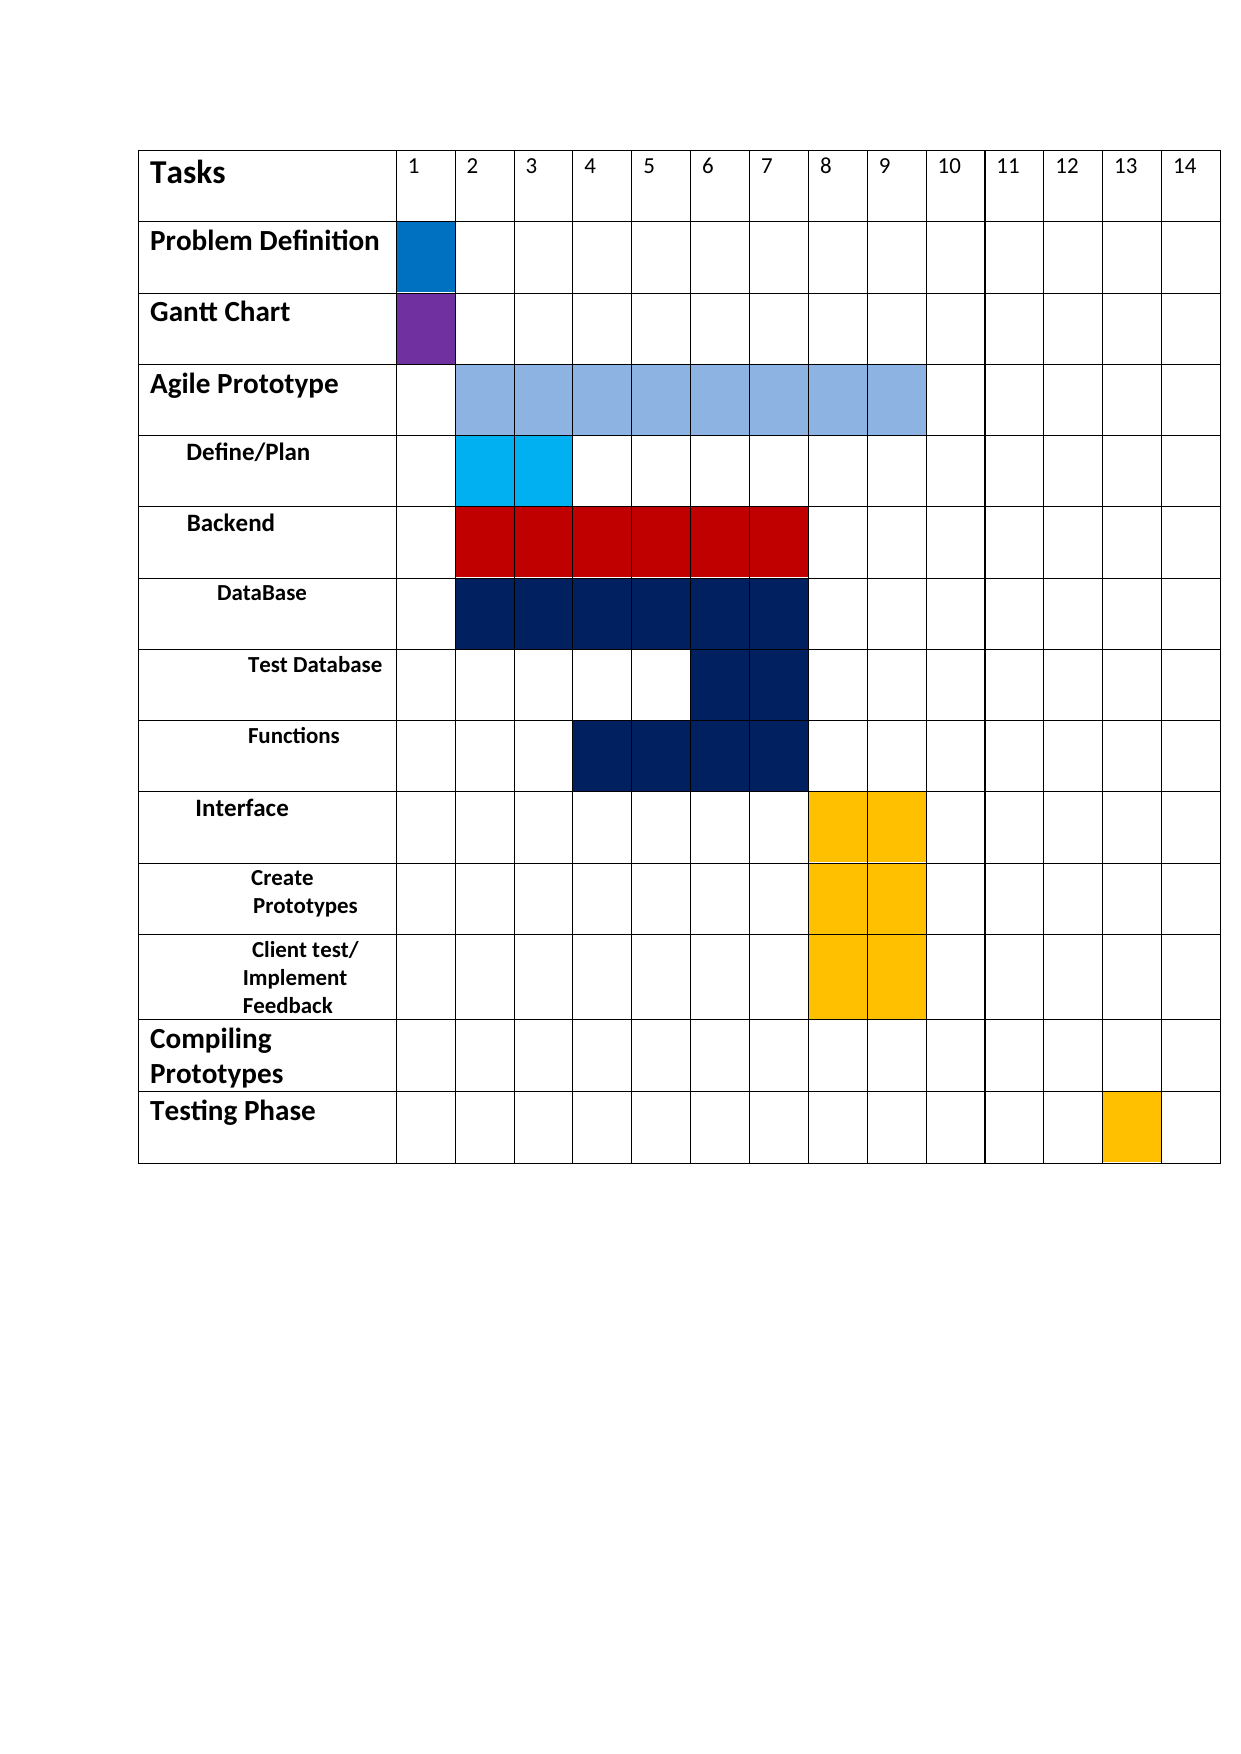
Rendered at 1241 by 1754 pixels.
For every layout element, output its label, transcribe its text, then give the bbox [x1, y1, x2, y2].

table_cell [750, 1092, 808, 1162]
table_cell [1162, 436, 1220, 506]
table_cell [456, 579, 514, 649]
table_cell [1162, 579, 1220, 649]
table_cell [515, 935, 572, 1019]
table_cell [691, 650, 749, 720]
table_cell [750, 1020, 808, 1091]
table_cell [573, 935, 631, 1019]
table_cell [750, 294, 808, 364]
table_cell Functions [139, 721, 396, 791]
table_cell [750, 579, 808, 649]
table_header 3 [515, 151, 572, 221]
table_cell Interface [139, 792, 396, 862]
table_cell [809, 650, 867, 720]
table_cell [809, 864, 867, 934]
table_cell [809, 579, 867, 649]
table_cell [809, 294, 867, 364]
table_cell [632, 365, 690, 435]
table_cell [986, 1092, 1043, 1162]
table_header 14 [1162, 151, 1220, 221]
table_cell [927, 365, 984, 435]
table_cell [809, 1092, 867, 1162]
table_cell [1103, 864, 1161, 934]
table_cell [691, 222, 749, 292]
table_cell [809, 507, 867, 577]
table_cell [1103, 721, 1161, 791]
table_header 7 [750, 151, 808, 221]
table_cell Gantt Chart [139, 294, 396, 364]
table_cell Test Database [139, 650, 396, 720]
table_cell [809, 222, 867, 292]
table_cell [1162, 365, 1220, 435]
table_cell [691, 864, 749, 934]
table_cell Compiling Prototypes [139, 1020, 396, 1091]
table_cell [809, 792, 867, 862]
table_header 10 [927, 151, 984, 221]
table_cell [691, 507, 749, 577]
table_cell [927, 1092, 984, 1162]
table_cell [809, 935, 867, 1019]
table_cell [515, 1092, 572, 1162]
table_header 13 [1103, 151, 1161, 221]
table_header 4 [573, 151, 631, 221]
table_cell [809, 365, 867, 435]
table_cell [1103, 1020, 1161, 1091]
table_header 2 [456, 151, 514, 221]
table_cell [927, 222, 984, 292]
table_cell [1044, 294, 1102, 364]
table_cell [632, 935, 690, 1019]
table_cell [868, 507, 926, 577]
table_cell [1103, 436, 1161, 506]
table_cell [986, 222, 1043, 292]
table_cell [750, 721, 808, 791]
table_cell [632, 507, 690, 577]
table_cell [1103, 365, 1161, 435]
table_cell [1044, 650, 1102, 720]
table_header 6 [691, 151, 749, 221]
table_cell [691, 294, 749, 364]
table_cell [515, 507, 572, 577]
table_cell [515, 294, 572, 364]
table_cell [986, 1020, 1043, 1091]
table_cell [456, 864, 514, 934]
table_header 9 [868, 151, 926, 221]
table_cell [809, 436, 867, 506]
table_cell [632, 222, 690, 292]
table_cell [1162, 222, 1220, 292]
table_cell [515, 721, 572, 791]
table_cell [986, 935, 1043, 1019]
table_cell [632, 792, 690, 862]
table_cell [397, 1092, 455, 1162]
table_cell [1103, 650, 1161, 720]
table_cell [397, 792, 455, 862]
table_cell [1044, 222, 1102, 292]
table_cell [927, 721, 984, 791]
table_cell [868, 721, 926, 791]
table_cell [515, 222, 572, 292]
table_cell [868, 792, 926, 862]
table_cell Create Prototypes [139, 864, 396, 934]
table_cell [986, 721, 1043, 791]
table_cell [1044, 1092, 1102, 1162]
table_cell [1103, 1092, 1161, 1162]
table_cell [573, 294, 631, 364]
table_cell [750, 650, 808, 720]
table_cell [1044, 365, 1102, 435]
table_cell [397, 436, 455, 506]
table_cell [927, 650, 984, 720]
table_cell [1103, 792, 1161, 862]
table_cell [809, 1020, 867, 1091]
table_cell [1044, 579, 1102, 649]
table_cell [1103, 579, 1161, 649]
table_cell [927, 579, 984, 649]
table_cell Testing Phase [139, 1092, 396, 1162]
table_cell [456, 721, 514, 791]
table_cell [456, 792, 514, 862]
table_cell [573, 579, 631, 649]
table_cell [632, 1092, 690, 1162]
table_cell [927, 294, 984, 364]
table_cell [691, 935, 749, 1019]
table_cell [1162, 1092, 1220, 1162]
table_cell [1162, 1020, 1220, 1091]
table_cell [397, 864, 455, 934]
table_cell [632, 436, 690, 506]
table_cell [1103, 935, 1161, 1019]
table_cell [986, 294, 1043, 364]
table_header 1 [397, 151, 455, 221]
table_cell [750, 222, 808, 292]
table_header 12 [1044, 151, 1102, 221]
table_cell [1044, 436, 1102, 506]
table_cell [1103, 222, 1161, 292]
table_cell [456, 365, 514, 435]
table_cell [573, 792, 631, 862]
table_cell [573, 864, 631, 934]
table_cell [456, 294, 514, 364]
table_cell [986, 792, 1043, 862]
table_cell [986, 436, 1043, 506]
table_cell [1044, 507, 1102, 577]
table_header Tasks [139, 151, 396, 221]
table_cell Problem Definition [139, 222, 396, 292]
table_cell [573, 721, 631, 791]
table_cell [573, 1092, 631, 1162]
table_cell [750, 436, 808, 506]
table_cell [456, 935, 514, 1019]
table_cell [1162, 864, 1220, 934]
table_cell [397, 507, 455, 577]
table_cell [573, 1020, 631, 1091]
table_cell [986, 579, 1043, 649]
table_cell [927, 1020, 984, 1091]
table_cell [1044, 792, 1102, 862]
table_cell [397, 935, 455, 1019]
table_cell [868, 650, 926, 720]
table_cell [1162, 650, 1220, 720]
table_cell [632, 864, 690, 934]
table_cell [927, 864, 984, 934]
table_cell [868, 579, 926, 649]
table_cell [632, 650, 690, 720]
table_cell [868, 222, 926, 292]
table_cell [456, 1020, 514, 1091]
table_cell [1044, 1020, 1102, 1091]
table_cell [986, 864, 1043, 934]
table_cell [632, 579, 690, 649]
table_cell [397, 222, 455, 292]
table_cell DataBase [139, 579, 396, 649]
table_cell [397, 365, 455, 435]
table_cell [986, 507, 1043, 577]
table_cell [927, 436, 984, 506]
table_cell [750, 507, 808, 577]
table_header 8 [809, 151, 867, 221]
table_cell [750, 935, 808, 1019]
table_cell [515, 864, 572, 934]
table_cell [515, 436, 572, 506]
table_cell [868, 365, 926, 435]
table_cell [515, 650, 572, 720]
table_cell [1162, 792, 1220, 862]
table_cell [927, 507, 984, 577]
table_cell Backend [139, 507, 396, 577]
table_cell [691, 1092, 749, 1162]
table_cell [750, 864, 808, 934]
table_cell [456, 507, 514, 577]
table_cell [1162, 721, 1220, 791]
table_cell [691, 721, 749, 791]
table_cell [573, 365, 631, 435]
table_cell [397, 294, 455, 364]
table_cell [691, 1020, 749, 1091]
table_cell [456, 436, 514, 506]
table_cell [986, 650, 1043, 720]
table_cell [397, 579, 455, 649]
table_cell [573, 436, 631, 506]
table_cell [986, 365, 1043, 435]
table_cell [868, 864, 926, 934]
table_cell [1044, 721, 1102, 791]
table_cell [456, 650, 514, 720]
table_cell [573, 222, 631, 292]
table_cell [397, 1020, 455, 1091]
table_cell [868, 935, 926, 1019]
table_cell [573, 650, 631, 720]
table_cell [515, 365, 572, 435]
table_header 5 [632, 151, 690, 221]
table_cell [1103, 294, 1161, 364]
table_cell [868, 1092, 926, 1162]
table_cell [456, 1092, 514, 1162]
table_cell [632, 1020, 690, 1091]
table_cell [632, 294, 690, 364]
table_cell [573, 507, 631, 577]
table_cell [809, 721, 867, 791]
table_cell [1162, 507, 1220, 577]
table_cell [397, 721, 455, 791]
table_cell [691, 792, 749, 862]
table_cell [750, 365, 808, 435]
table_header 11 [986, 151, 1043, 221]
table_cell [868, 1020, 926, 1091]
table_cell [868, 436, 926, 506]
table_cell Agile Prototype [139, 365, 396, 435]
table_cell [515, 1020, 572, 1091]
table_cell [1162, 935, 1220, 1019]
table_cell [927, 935, 984, 1019]
table_cell [1044, 935, 1102, 1019]
table_cell [1103, 507, 1161, 577]
table_cell [456, 222, 514, 292]
table_cell [691, 436, 749, 506]
table_cell Define/Plan [139, 436, 396, 506]
table_cell [397, 650, 455, 720]
table_cell [515, 579, 572, 649]
table_cell [750, 792, 808, 862]
table_cell [868, 294, 926, 364]
table_cell [632, 721, 690, 791]
table_cell [515, 792, 572, 862]
table_cell Client test/ Implement Feedback [139, 935, 396, 1019]
table_cell [691, 579, 749, 649]
table_cell [1162, 294, 1220, 364]
table_cell [1044, 864, 1102, 934]
table_cell [691, 365, 749, 435]
table_cell [927, 792, 984, 862]
